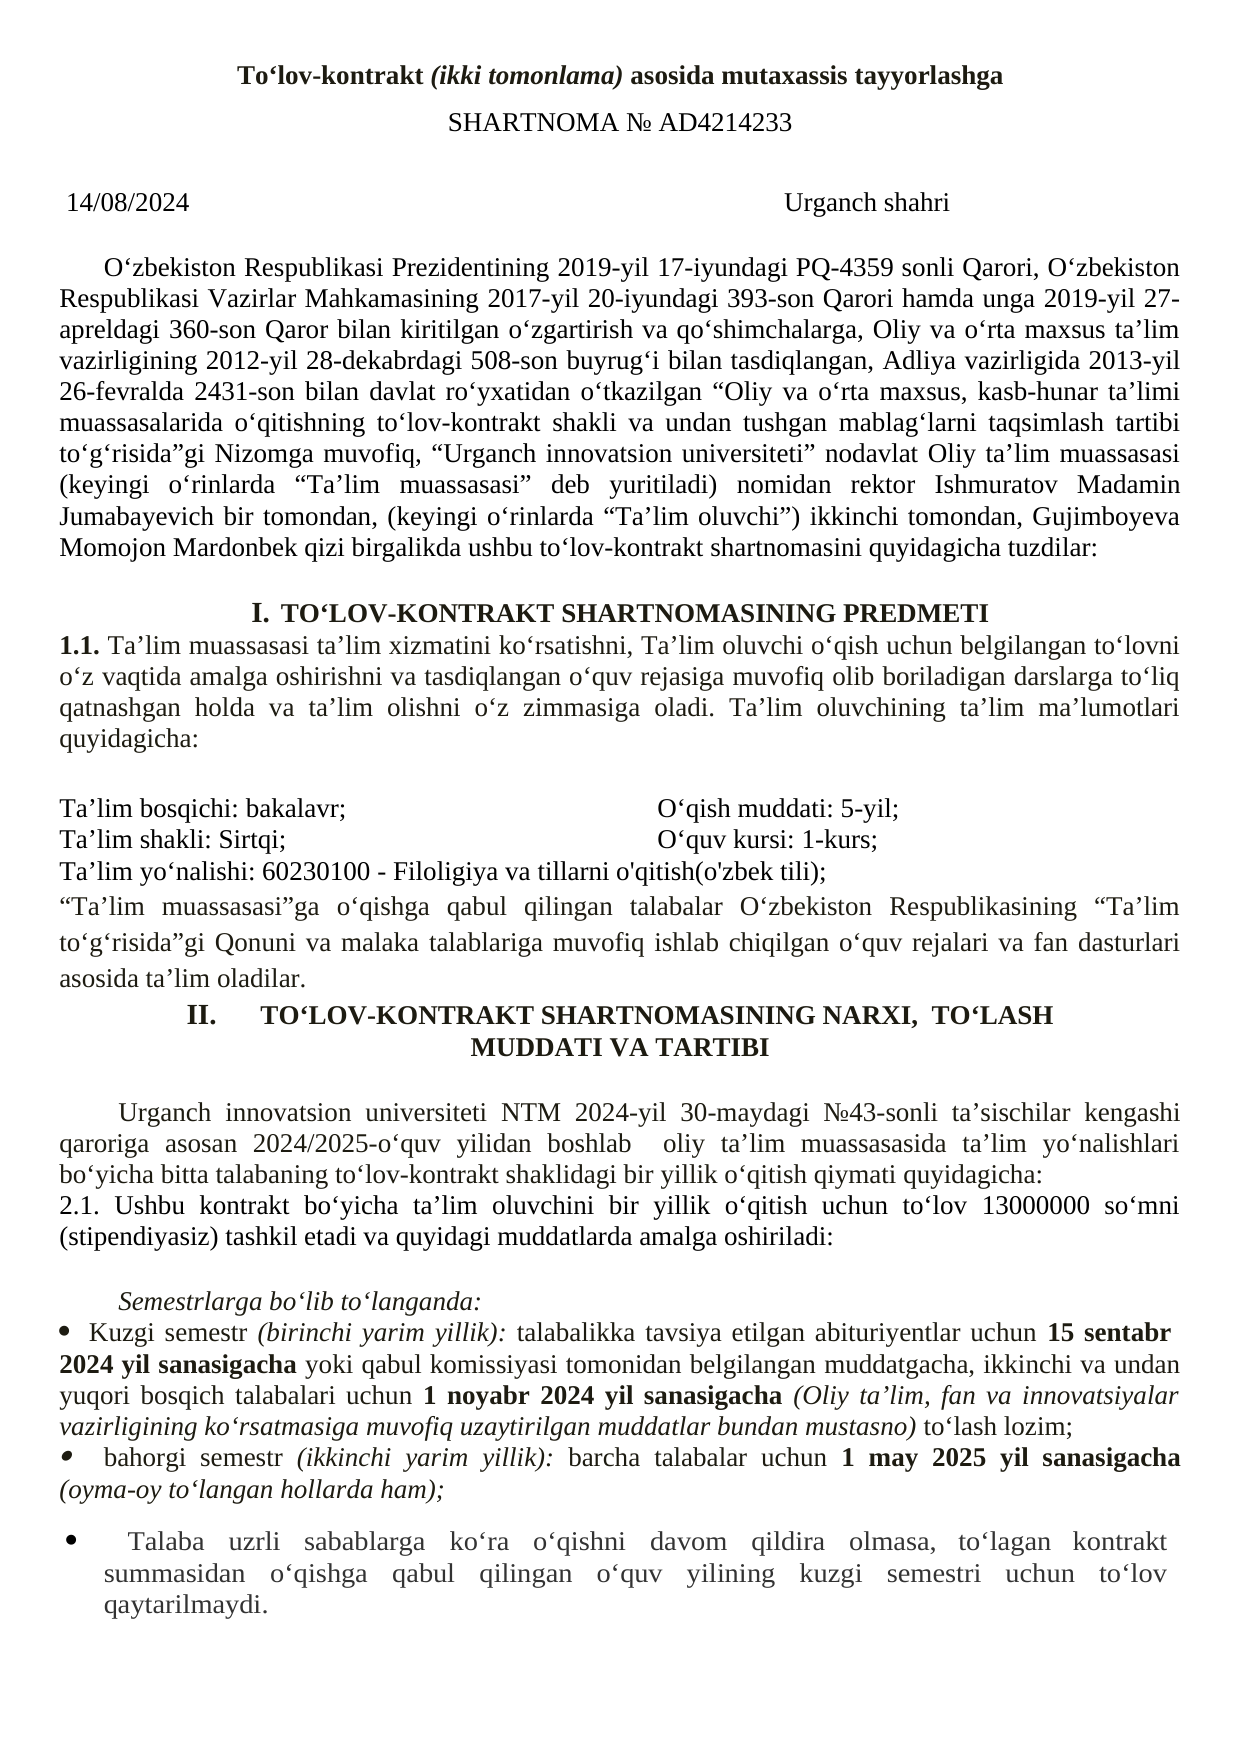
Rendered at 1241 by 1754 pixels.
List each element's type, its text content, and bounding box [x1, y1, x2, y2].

list Kuzgi semestr (birinchi yarim yillik): talabalikka tavsiya etilgan abituriyentlar uchun 15 sentabr 2024 yil sanasigacha yoki qabul komissiyasi tomonidan belgilangan muddatgacha, ikkinchi va undan yuqori bosqich talabalari uchun 1 noyabr 2024 yil sanasigacha (Oliy ta’lim, fan va innovatsiyalar vazirligining koʻrsatmasiga muvofiq uzaytirilgan muddatlar bundan mustasno) to‘lash lozim; [59, 1316, 1181, 1441]
list TO‘LOV-KONTRAKT SHARTNOMASINING NARXI, TO‘LASH [59, 997, 1181, 1031]
text Oʻzbekiston Respublikasi Prezidentining 2019-yil 17-iyundagi PQ-4359 sonli Qarori, O‘zbekiston Respublikasi Vazirlar Mahkamasining 2017-yil 20-iyundagi 393-son Qarori hamda unga 2019-yil 27- apreldagi 360-son Qaror bilan kiritilgan o‘zgartirish va qo‘shimchalarga, Oliy va o‘rta maxsus ta’lim vazirligining 2012-yil 28-dekabrdagi 508-son buyrug‘i bilan tasdiqlangan, Adliya vazirligida 2013-yil 26-fevralda 2431-son bilan davlat ro‘yxatidan o‘tkazilgan “Oliy va o‘rta maxsus, kasb-hunar ta’limi muassasalarida o‘qitishning to‘lov-kontrakt shakli va undan tushgan mablag‘larni taqsimlash tartibi to‘g‘risida”gi Nizomga muvofiq, “Urganch innovatsion universiteti” nodavlat Oliy ta’lim muassasasi (keyingi oʻrinlarda “Ta’lim muassasasi” deb yuritiladi) nomidan rektor Ishmuratov Madamin Jumabayevich bir tomondan, (keyingi o‘rinlarda “Ta’lim oluvchi”) ikkinchi tomondan, Gujimboyeva Momojon Mardonbek qizi birgalikda ushbu to‘lov-kontrakt shartnomasini quyidagicha tuzdilar: [59, 251, 1181, 562]
text O‘qish muddati: 5-yil; [657, 792, 1181, 823]
list TO‘LOV-KONTRAKT SHARTNOMASINING PREDMETI [59, 596, 1181, 629]
list MUDDATI VA TARTIBI [59, 1031, 1181, 1062]
text To‘lov-kontrakt (ikki tomonlama) asosida mutaxassis tayyorlashga [59, 59, 1181, 90]
text 14/08/2024 Urganch shahri [59, 186, 1181, 217]
list Talaba uzrli sabablarga koʻra oʻqishni davom qildira olmasa, toʻlagan kontrakt summasidan oʻqishga qabul qilingan oʻquv yilining kuzgi semestri uchun toʻlov qaytarilmaydi. [66, 1525, 1168, 1619]
text SHARTNOMA № AD4214233 [59, 106, 1181, 137]
text “Ta’lim muassasasi”ga o‘qishga qabul qilingan talabalar O‘zbekiston Respublikasining “Ta’lim to‘g‘risida”gi Qonuni va malaka talablariga muvofiq ishlab chiqilgan o‘quv rejalari va fan dasturlari asosida ta’lim oladilar. [59, 890, 1181, 993]
text 1.1. Ta’lim muassasasi ta’lim xizmatini ko‘rsatishni, Ta’lim oluvchi o‘qish uchun belgilangan to‘lovni o‘z vaqtida amalga oshirishni va tasdiqlangan o‘quv rejasiga muvofiq olib boriladigan darslarga to‘liq qatnashgan holda va ta’lim olishni o‘z zimmasiga oladi. Ta’lim oluvchining ta’lim ma’lumotlari quyidagicha: [59, 629, 1181, 754]
text 2.1. Ushbu kontrakt bo‘yicha ta’lim oluvchini bir yillik o‘qitish uchun to‘lov 13000000 soʻmni (stipendiyasiz) tashkil etadi va quyidagi muddatlarda amalga oshiriladi: [59, 1189, 1181, 1251]
text Ta’lim yo‘nalishi: 60230100 - Filoligiya va tillarni o'qitish(o'zbek tili); [59, 854, 1181, 886]
text O‘quv kursi: 1-kurs; [657, 823, 1181, 854]
text Ta’lim bosqichi: bakalavr; Ta’lim shakli: Sirtqi; [59, 792, 583, 854]
text Urganch innovatsion universiteti NTM 2024-yil 30-maydagi №43-sonli ta’sischilar kengashi qaroriga asosan 2024/2025-oʻquv yilidan boshlab oliy ta’lim muassasasida ta’lim yoʻnalishlari boʻyicha bitta talabaning toʻlov-kontrakt shaklidagi bir yillik oʻqitish qiymati quyidagicha: [59, 1096, 1181, 1189]
list bahorgi semestr (ikkinchi yarim yillik): barcha talabalar uchun 1 may 2025 yil sanasigacha (oyma-oy to‘langan hollarda ham); [59, 1441, 1181, 1504]
text Semestrlarga bo‘lib to‘langanda: [59, 1285, 1181, 1316]
